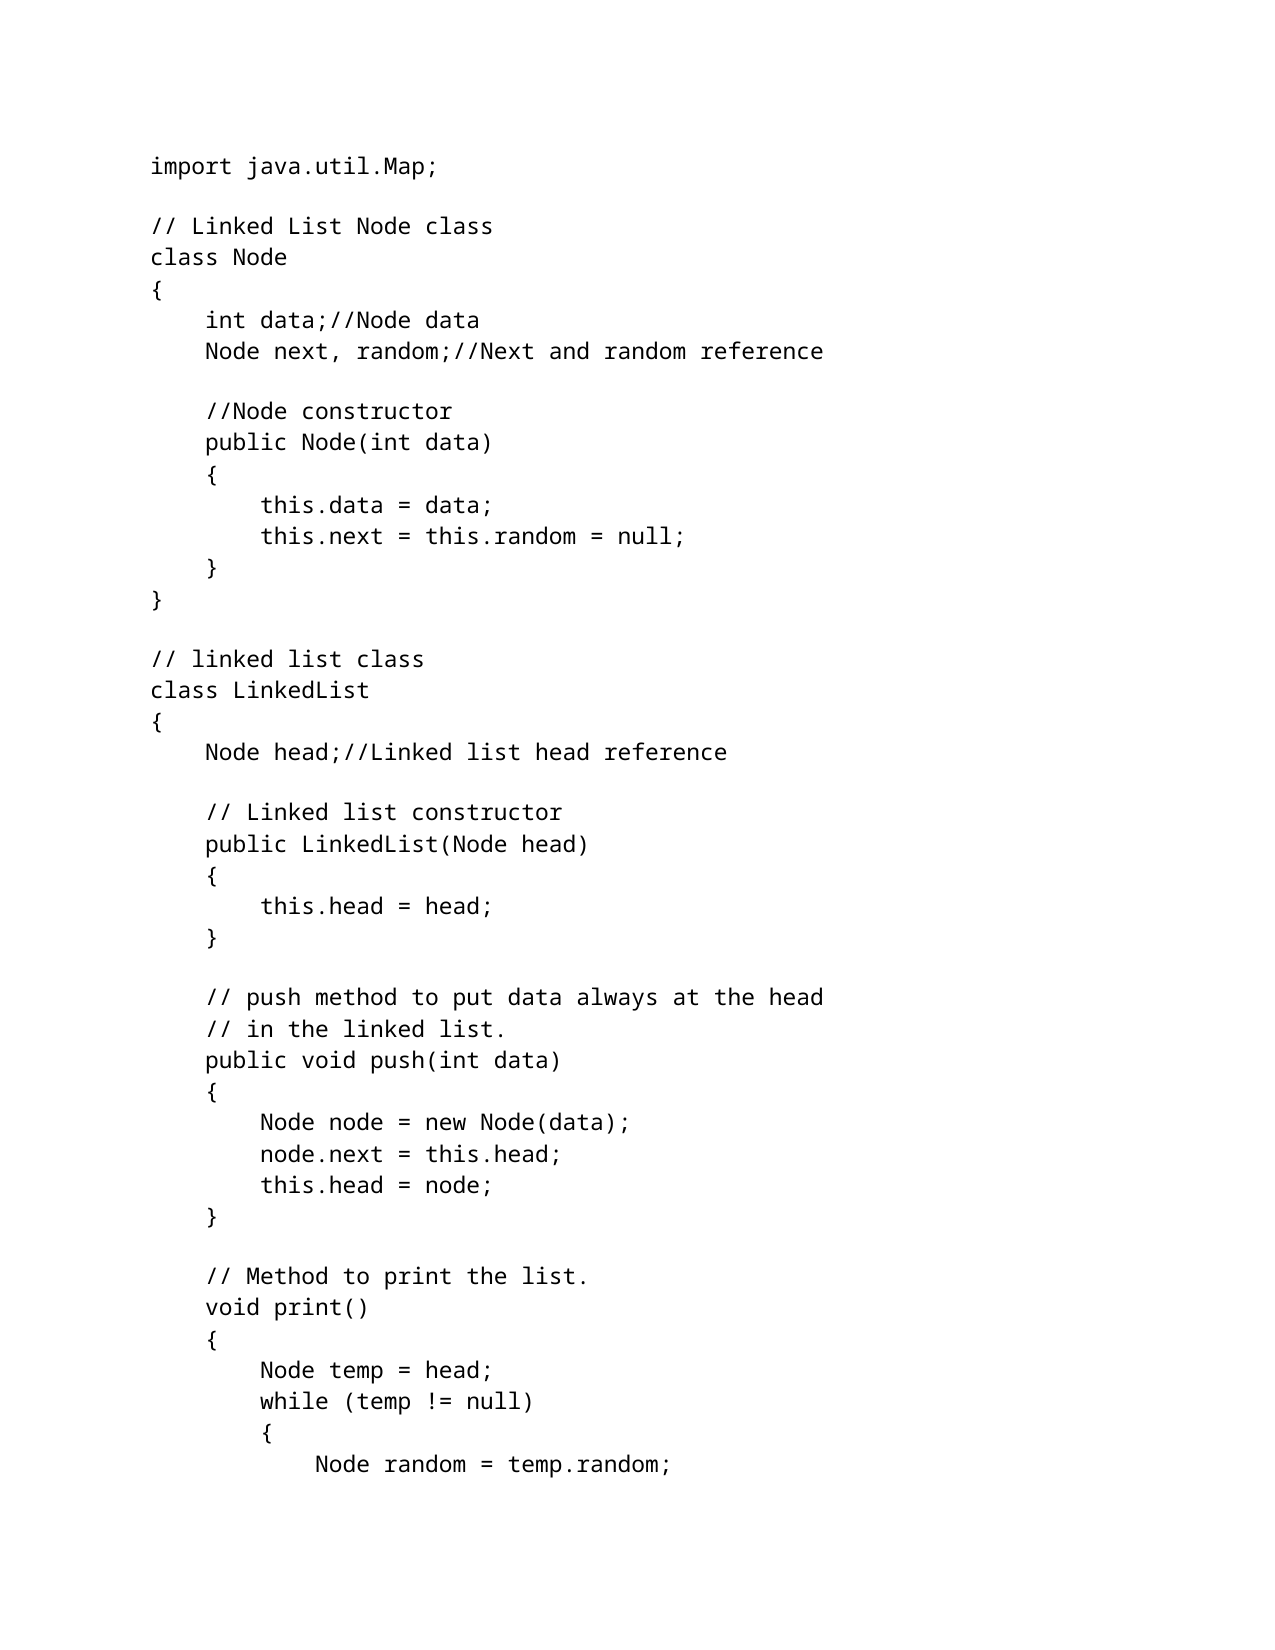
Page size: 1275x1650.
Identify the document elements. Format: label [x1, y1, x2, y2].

text [150, 150, 1125, 1479]
